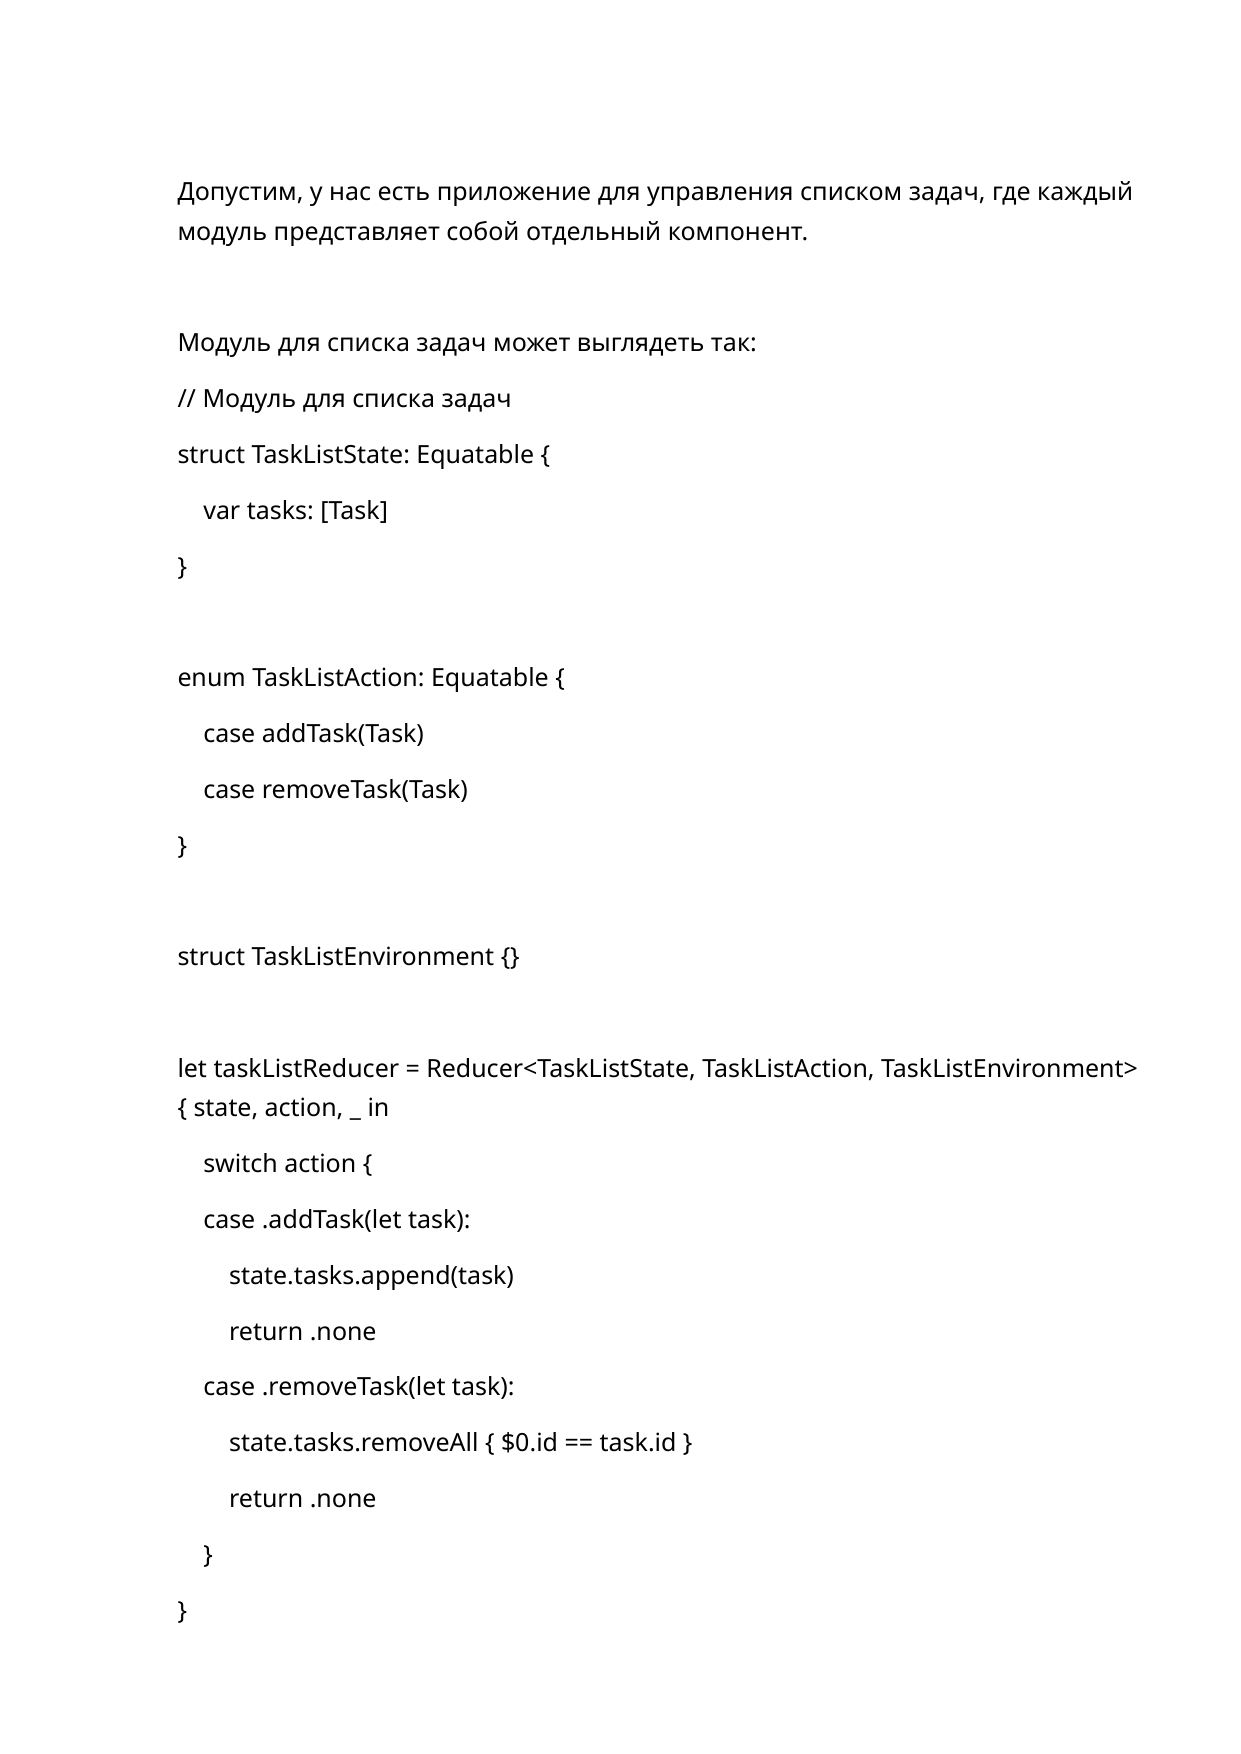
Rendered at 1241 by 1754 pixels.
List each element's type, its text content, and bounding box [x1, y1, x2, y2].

text case .addTask(let task): [177, 1201, 1152, 1236]
text state.tasks.append(task) [177, 1257, 1152, 1291]
text switch action { [177, 1146, 1152, 1180]
text return .none [177, 1313, 1152, 1347]
text let taskListReducer = Reducer<TaskListState, TaskListAction, TaskListEnvironment> { state, action, _ in [177, 1051, 1152, 1124]
text } [177, 548, 1152, 582]
text Модуль для списка задач может выглядеть так: [177, 325, 1152, 359]
text return .none [177, 1481, 1152, 1515]
text Допустим, у нас есть приложение для управления списком задач, где каждый модуль представляет собой отдельный компонент. [177, 174, 1152, 247]
text // Модуль для списка задач [177, 381, 1152, 415]
text struct TaskListState: Equatable { [177, 436, 1152, 471]
text } [177, 1536, 1152, 1571]
text enum TaskListAction: Equatable { [177, 660, 1152, 694]
text struct TaskListEnvironment {} [177, 939, 1152, 973]
text case removeTask(Task) [177, 771, 1152, 806]
text case addTask(Task) [177, 716, 1152, 750]
text } [177, 827, 1152, 861]
text case .removeTask(let task): [177, 1369, 1152, 1403]
text } [177, 1592, 1152, 1626]
text state.tasks.removeAll { $0.id == task.id } [177, 1425, 1152, 1459]
text var tasks: [Task] [177, 492, 1152, 526]
